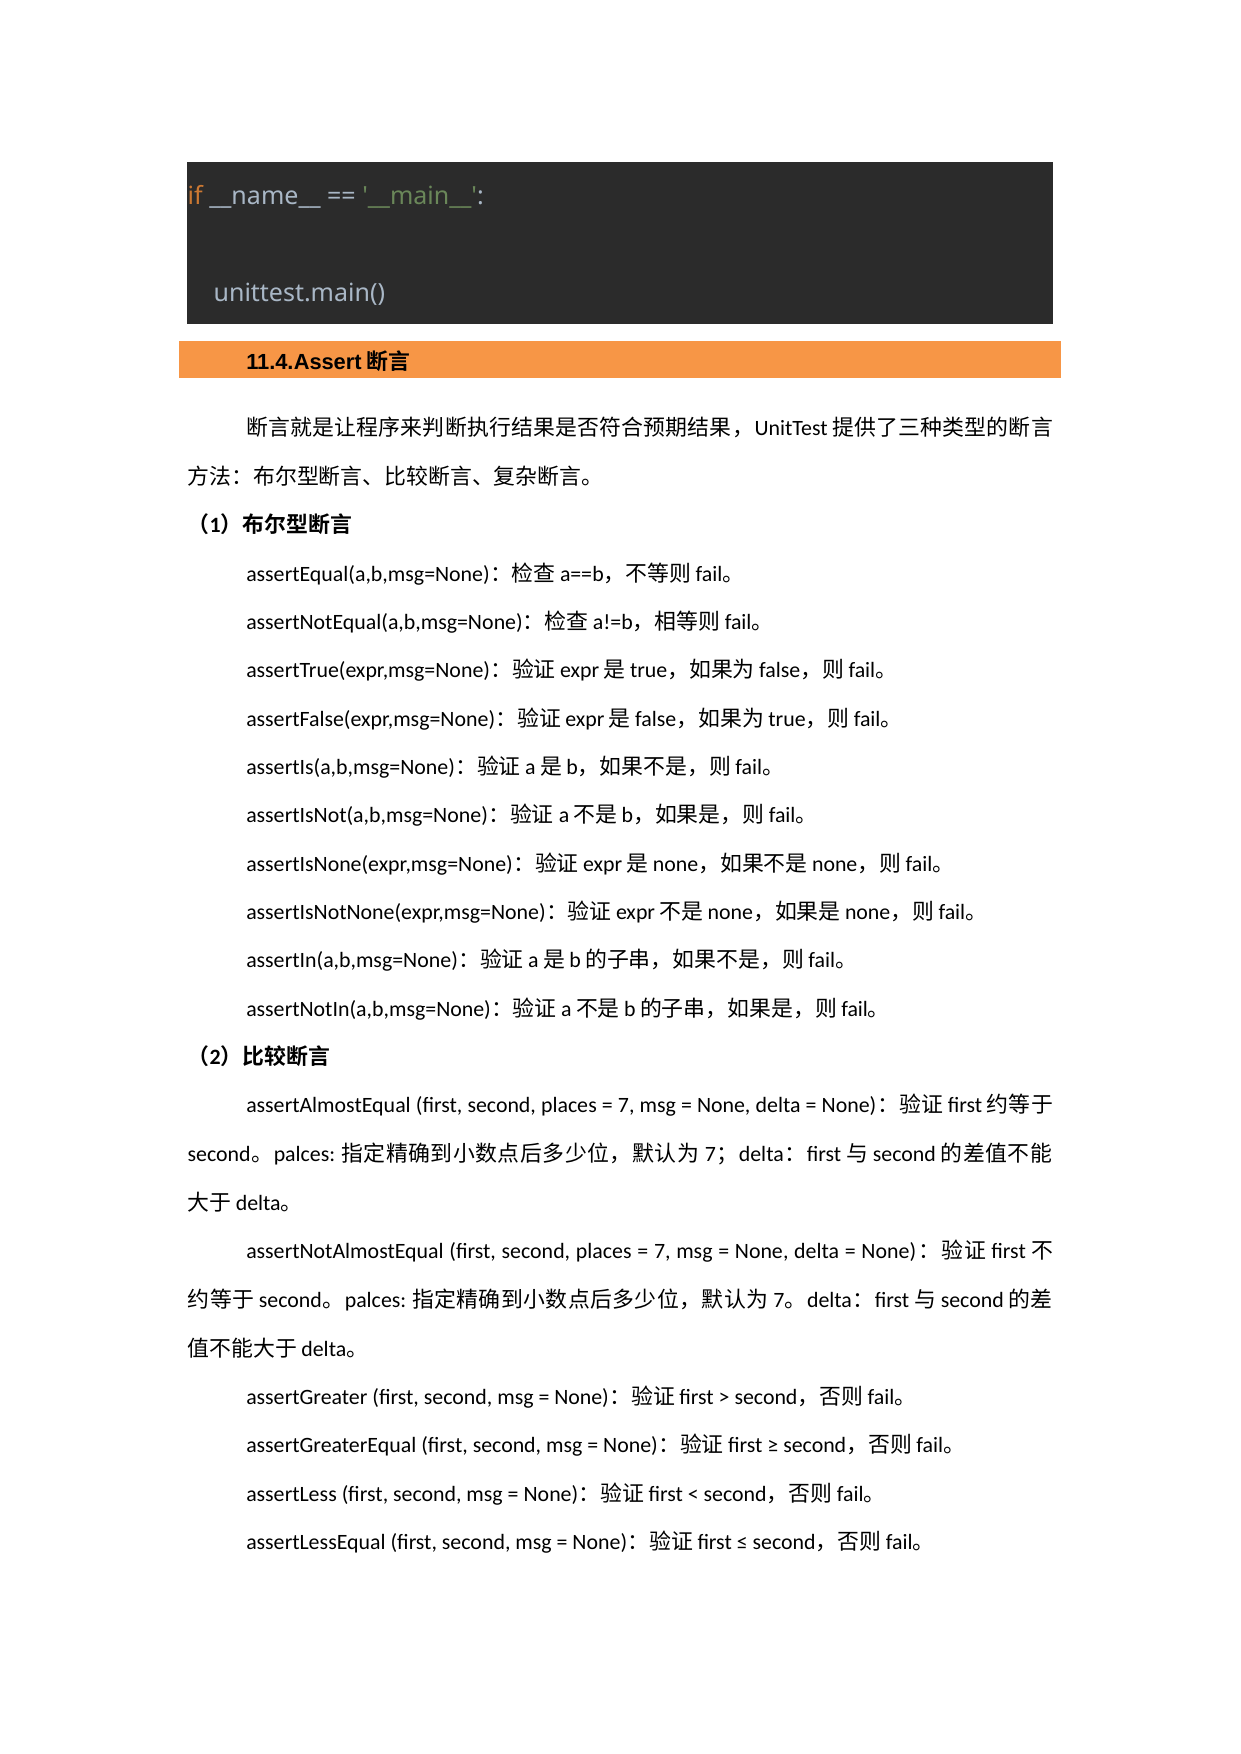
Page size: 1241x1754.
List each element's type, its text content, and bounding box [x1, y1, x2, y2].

text assertIsNotNone(expr,msg=None)：验证expr不是none，如果是none，则fail。 [187, 893, 1053, 926]
text assertGreater (first, second, msg = None)：验证first > second，否则fail。 [187, 1378, 1053, 1411]
text assertIn(a,b,msg=None)：验证a是b的子串，如果不是，则fail。 [187, 942, 1053, 974]
text assertIsNone(expr,msg=None)：验证expr是none，如果不是none，则fail。 [187, 845, 1053, 878]
text assertEqual(a,b,msg=None)：检查a==b，不等则fail。 [187, 555, 1053, 588]
text assertNotIn(a,b,msg=None)：验证a不是b的子串，如果是，则fail。 [187, 990, 1053, 1023]
text assertGreaterEqual (first, second, msg = None)：验证first ≥ second，否则fail。 [187, 1427, 1053, 1459]
text assertLessEqual (first, second, msg = None)：验证first ≤ second，否则fail。 [187, 1523, 1053, 1556]
text assertNotAlmostEqual (first, second, places = 7, msg = None, delta = None)：验证first不约等于second。palces: 指定精确到小数点后多少位，默认为7。delta：first与second的差值不能大于delta。 [187, 1233, 1053, 1363]
text assertIs(a,b,msg=None)：验证a是b，如果不是，则fail。 [187, 748, 1053, 781]
text assertFalse(expr,msg=None)：验证expr是false，如果为true，则fail。 [187, 700, 1053, 733]
list 布尔型断言 [187, 507, 1053, 539]
text 断言就是让程序来判断执行结果是否符合预期结果，UnitTest提供了三种类型的断言方法：布尔型断言、比较断言、复杂断言。 [187, 410, 1053, 491]
list 比较断言 [187, 1038, 1053, 1071]
text assertLess (first, second, msg = None)：验证first < second，否则fail。 [187, 1475, 1053, 1508]
subtitle Assert断言 [179, 341, 1061, 378]
text assertTrue(expr,msg=None)：验证expr是true，如果为false，则fail。 [187, 652, 1053, 684]
text assertAlmostEqual (first, second, places = 7, msg = None, delta = None)：验证first约等于second。palces: 指定精确到小数点后多少位，默认为7；delta：first与second的差值不能大于delta。 [187, 1087, 1053, 1217]
text assertIsNot(a,b,msg=None)：验证 a不是b，如果是，则fail。 [187, 797, 1053, 829]
text assertNotEqual(a,b,msg=None)：检查a!=b，相等则fail。 [187, 603, 1053, 636]
